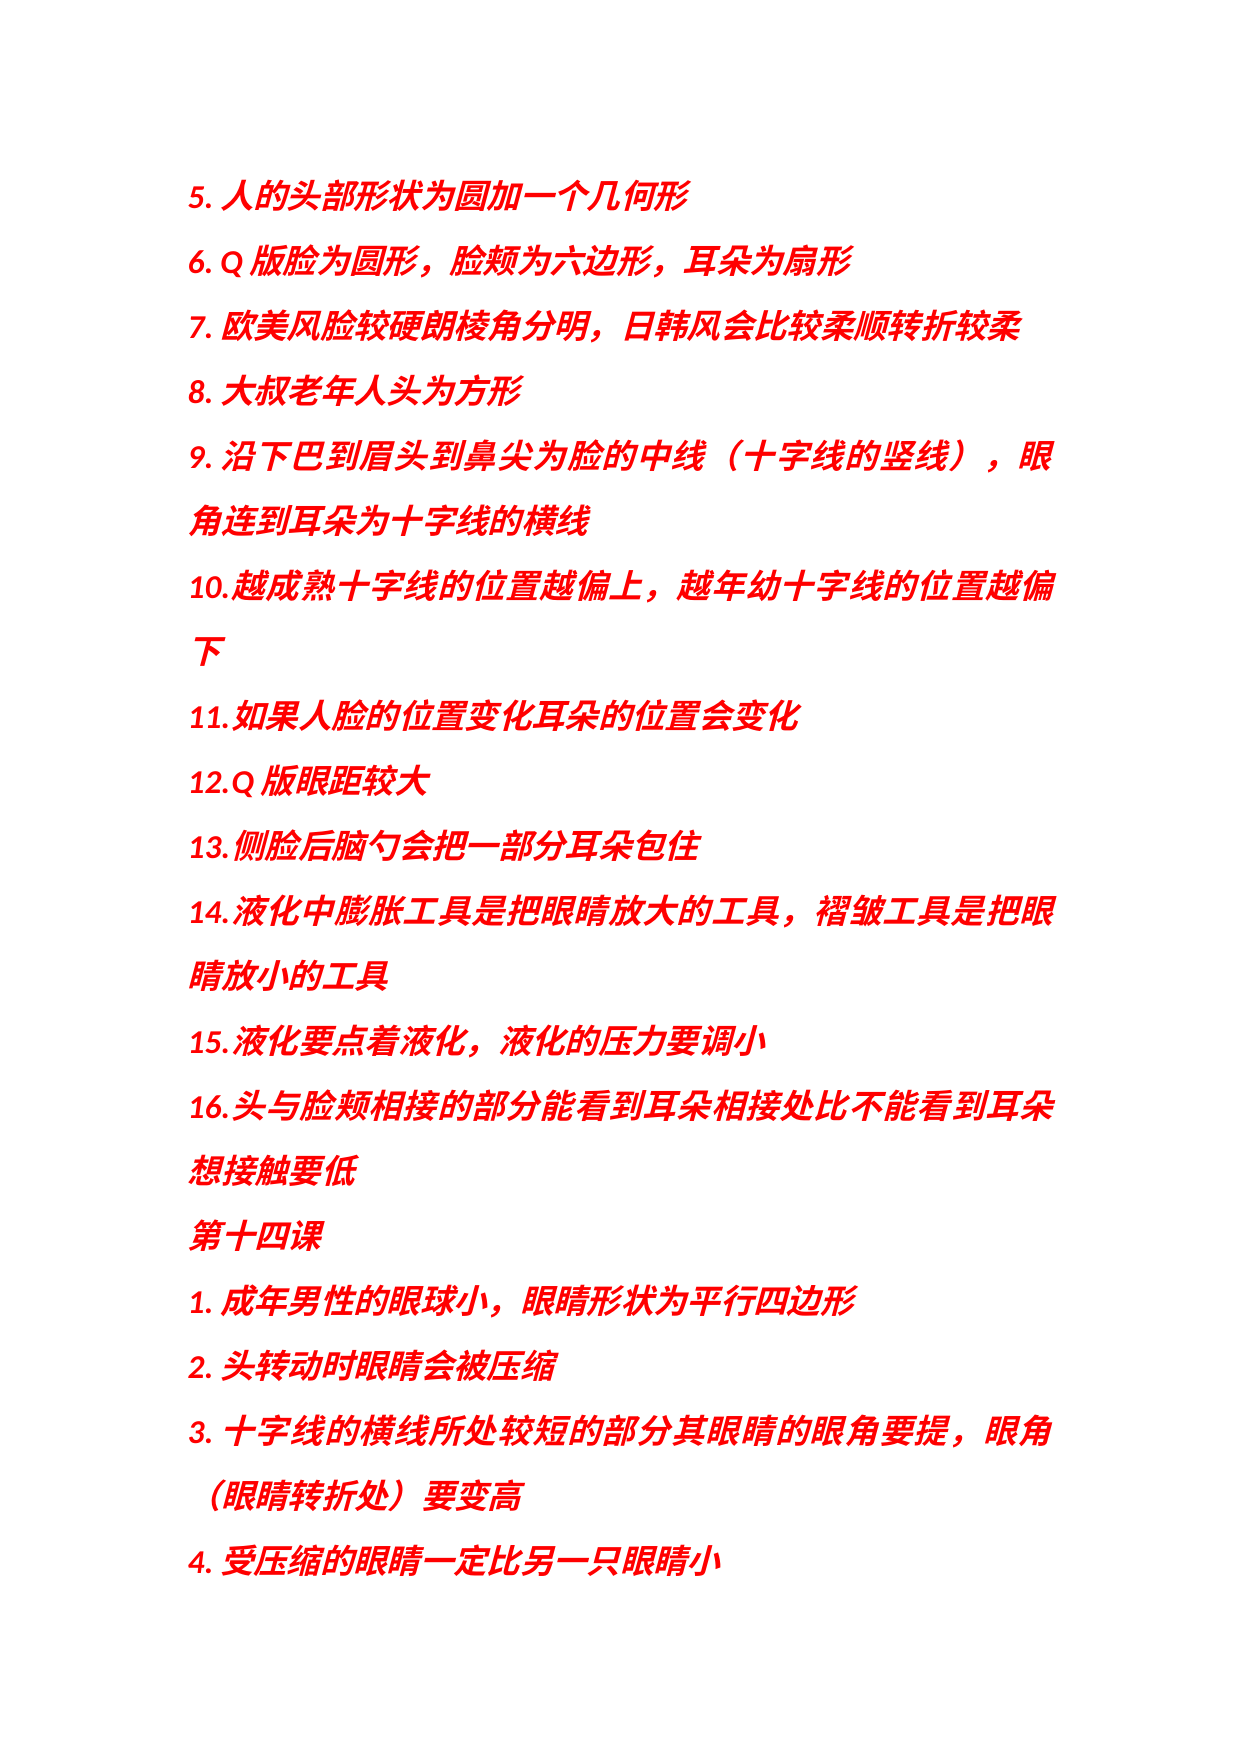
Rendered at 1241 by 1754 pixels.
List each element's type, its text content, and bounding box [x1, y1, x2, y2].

list Q版眼距较大 [187, 747, 1053, 812]
list 成年男性的眼球小，眼睛形状为平行四边形 [187, 1267, 1053, 1332]
list 第十四课 [187, 1202, 1053, 1267]
list 如果人脸的位置变化耳朵的位置会变化 [187, 682, 1053, 747]
list 欧美风脸较硬朗棱角分明，日韩风会比较柔顺转折较柔 [187, 292, 1053, 357]
list 越成熟十字线的位置越偏上，越年幼十字线的位置越偏下 [187, 552, 1053, 682]
list 头转动时眼睛会被压缩 [187, 1332, 1053, 1397]
list 受压缩的眼睛一定比另一只眼睛小 [187, 1527, 1053, 1592]
list 人的头部形状为圆加一个几何形 [187, 162, 1053, 227]
list 侧脸后脑勺会把一部分耳朵包住 [187, 812, 1053, 877]
list 液化要点着液化，液化的压力要调小 [187, 1007, 1053, 1072]
list 沿下巴到眉头到鼻尖为脸的中线（十字线的竖线），眼角连到耳朵为十字线的横线 [187, 422, 1053, 552]
list 头与脸颊相接的部分能看到耳朵相接处比不能看到耳朵想接触要低 [187, 1072, 1053, 1202]
list 大叔老年人头为方形 [187, 357, 1053, 422]
list 液化中膨胀工具是把眼睛放大的工具，褶皱工具是把眼睛放小的工具 [187, 877, 1053, 1007]
list Q版脸为圆形，脸颊为六边形，耳朵为扇形 [187, 227, 1053, 292]
list 十字线的横线所处较短的部分其眼睛的眼角要提，眼角（眼睛转折处）要变高 [187, 1397, 1053, 1527]
